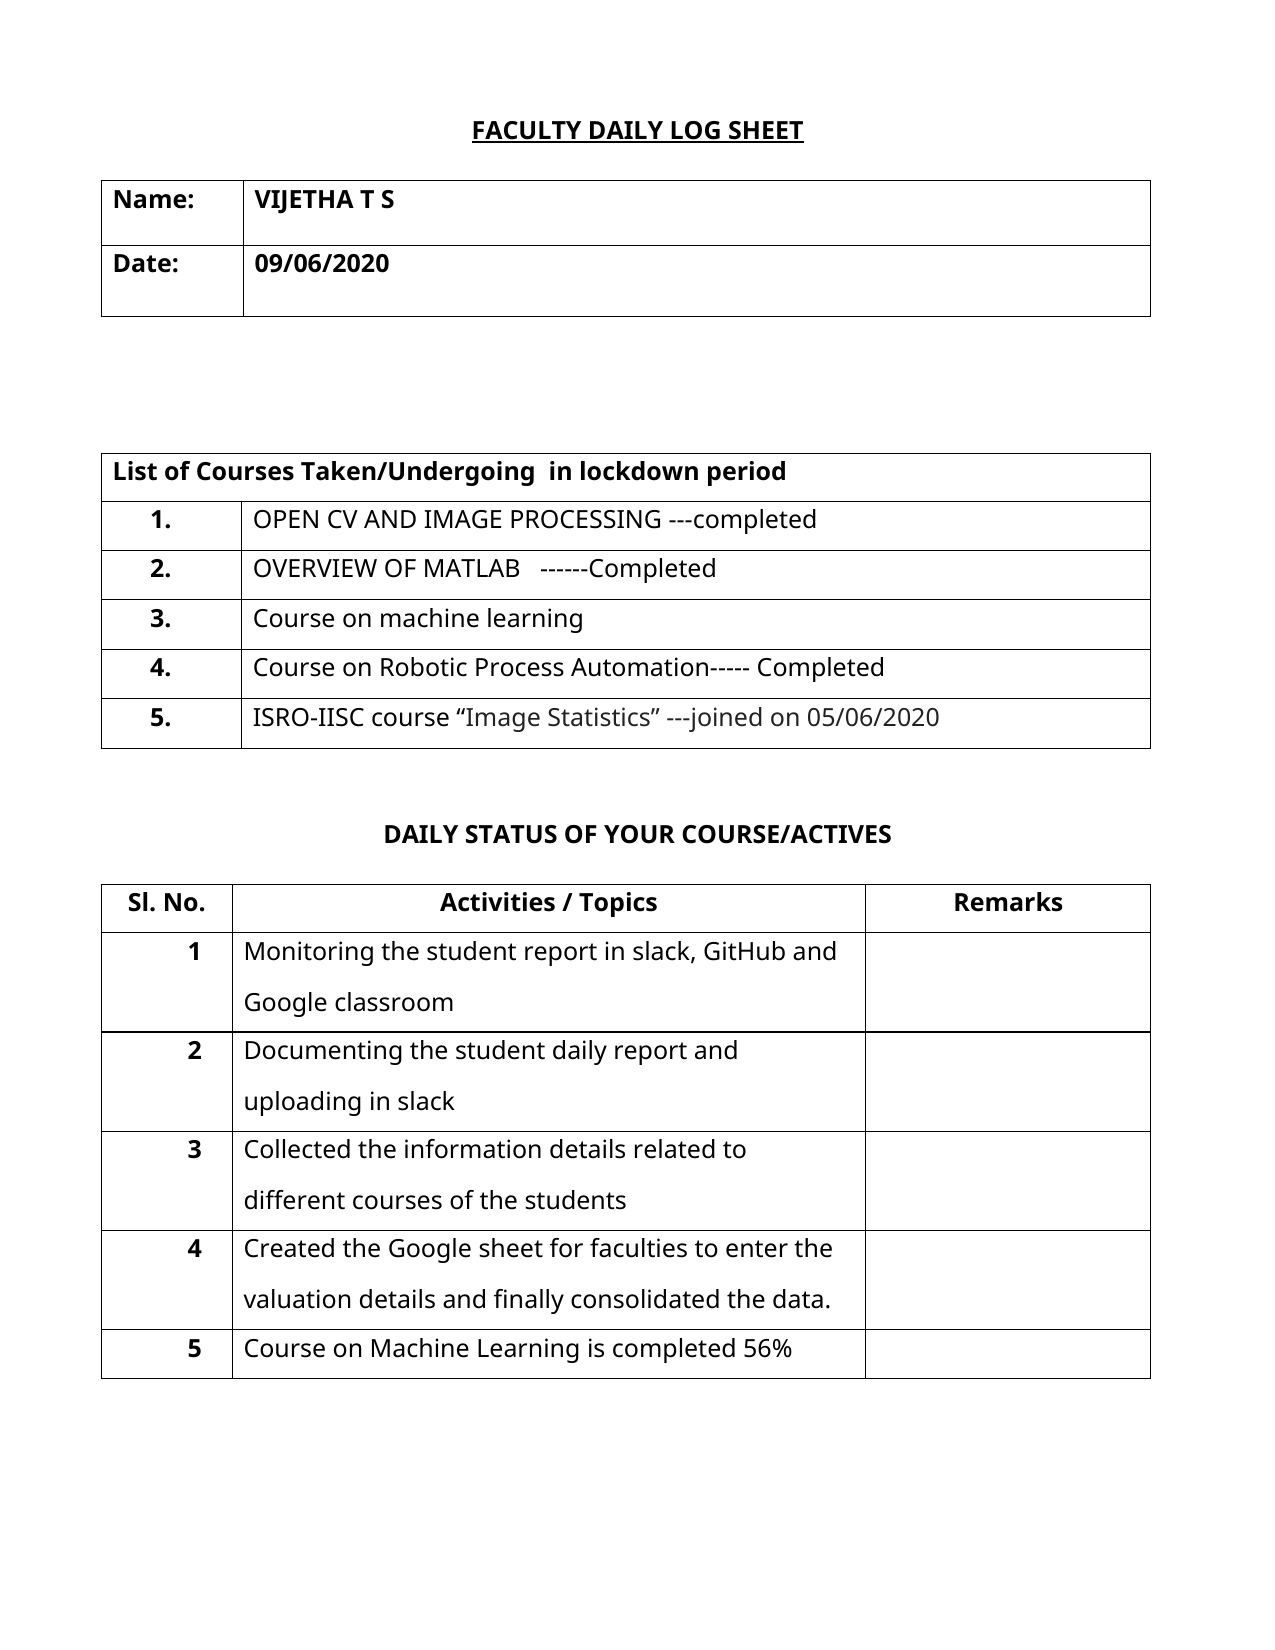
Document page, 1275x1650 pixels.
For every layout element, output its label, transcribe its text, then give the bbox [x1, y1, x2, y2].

table_cell [102, 600, 241, 649]
table_cell 5 [102, 1330, 232, 1377]
table_cell Created the Google sheet for faculties to enter the valuation details and finally consolidated the data. [233, 1231, 865, 1329]
table_cell ISRO-IISC course “Image Statistics” ---joined on 05/06/2020 [242, 699, 1150, 747]
table_cell [866, 1132, 1150, 1230]
table_cell Course on machine learning [242, 600, 1150, 649]
table_cell 4 [102, 1231, 232, 1329]
table_cell 3 [102, 1132, 232, 1230]
table_cell Date: [102, 246, 243, 316]
table_header VIJETHA T S [244, 181, 1150, 245]
table_cell 1 [102, 933, 232, 1031]
table_cell [866, 1330, 1150, 1377]
table_header Sl. No. [102, 885, 232, 932]
text FACULTY DAILY LOG SHEET [112, 112, 1162, 147]
table_cell 09/06/2020 [244, 246, 1150, 316]
table_cell [866, 1033, 1150, 1131]
table_cell [866, 1231, 1150, 1329]
table_cell OVERVIEW OF MATLAB ------Completed [242, 551, 1150, 599]
table_cell [102, 551, 241, 599]
table_cell [102, 650, 241, 698]
table_cell [102, 699, 241, 747]
table_cell 2 [102, 1033, 232, 1131]
table_header Remarks [866, 885, 1150, 932]
text DAILY STATUS OF YOUR COURSE/ACTIVES [112, 816, 1162, 850]
table_cell [102, 502, 241, 550]
table_cell Monitoring the student report in slack, GitHub and Google classroom [233, 933, 865, 1031]
table_cell Course on Robotic Process Automation----- Completed [242, 650, 1150, 698]
table_cell Course on Machine Learning is completed 56% [233, 1330, 865, 1377]
table_cell Collected the information details related to different courses of the students [233, 1132, 865, 1230]
table_cell OPEN CV AND IMAGE PROCESSING ---completed [242, 502, 1150, 550]
table_header List of Courses Taken/Undergoing in lockdown period [102, 454, 1150, 501]
table_cell Documenting the student daily report and uploading in slack [233, 1033, 865, 1131]
table_header Activities / Topics [233, 885, 865, 932]
table_header Name: [102, 181, 243, 245]
table_cell [866, 933, 1150, 1031]
